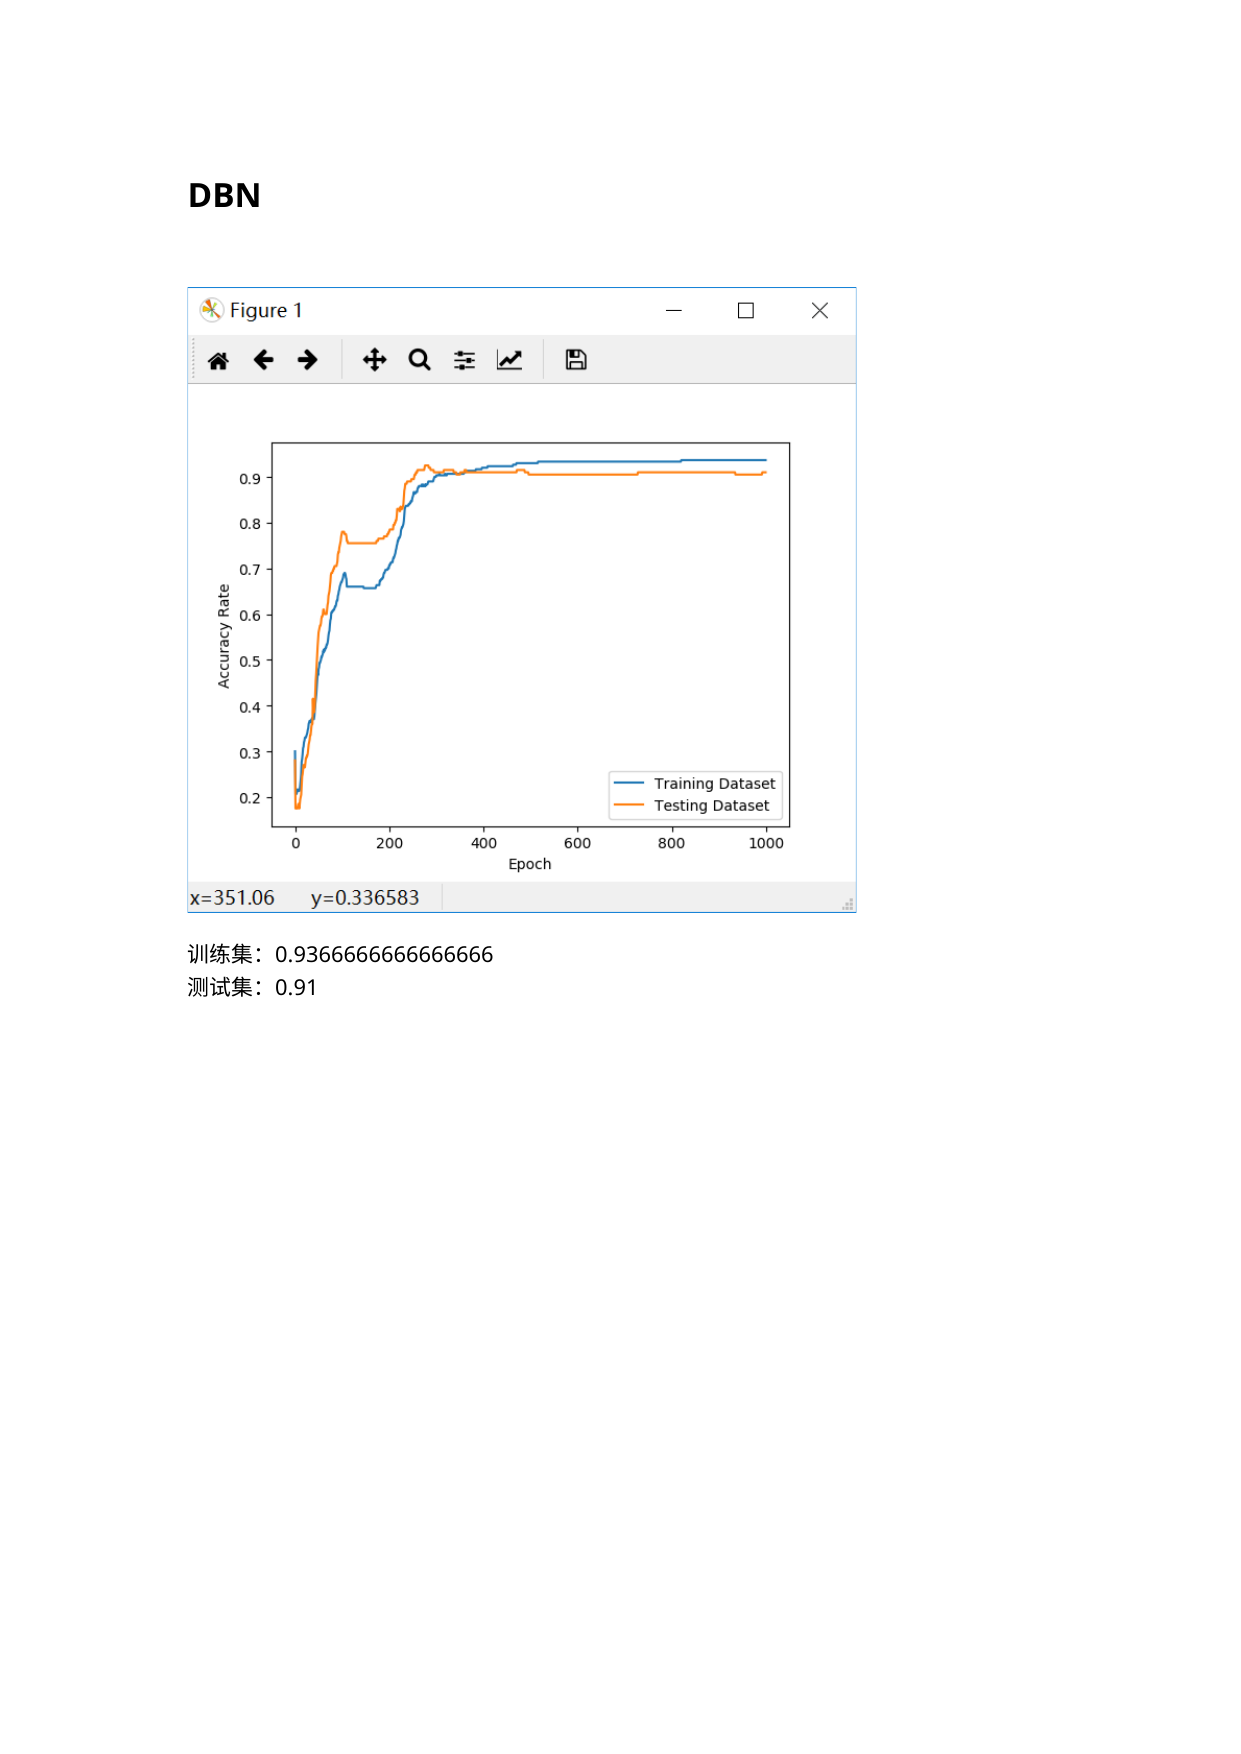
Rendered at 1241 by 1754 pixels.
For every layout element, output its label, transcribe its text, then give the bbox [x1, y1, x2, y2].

text 训练集：0.9366666666666666 [187, 937, 1053, 970]
picture [187, 287, 857, 913]
text 测试集：0.91 [187, 970, 1053, 1002]
subtitle DBN [187, 162, 1053, 227]
